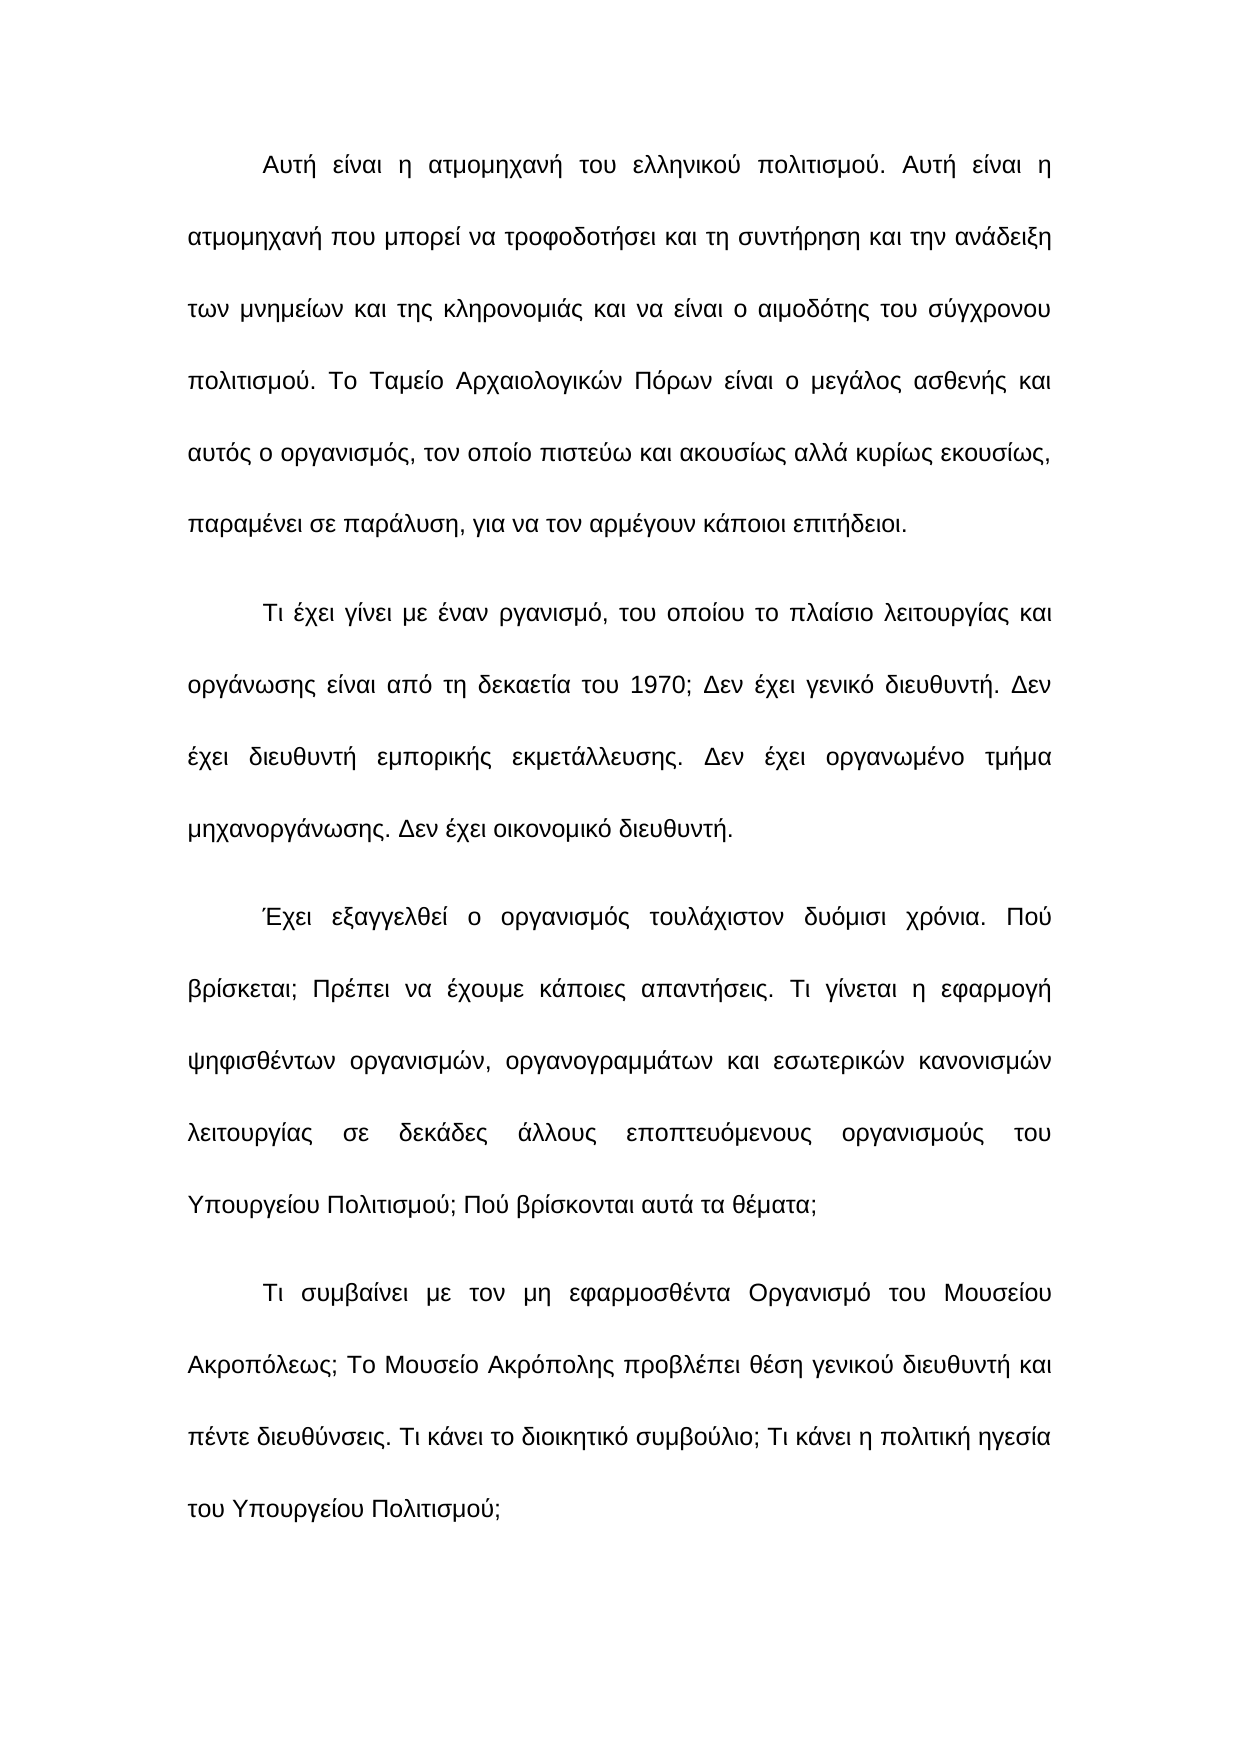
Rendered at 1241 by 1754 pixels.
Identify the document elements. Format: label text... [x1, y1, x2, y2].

text Τι έχει γίνει με έναν ργανισμό, του οποίου το πλαίσιο λειτουργίας και οργάνωσης είναι από τη δεκαετία του 1970; Δεν έχει γενικό διευθυντή. Δεν έχει διευθυντή εμπορικής εκμετάλλευσης. Δεν έχει οργανωμένο τμήμα μηχανοργάνωσης. Δεν έχει οικονομικό διευθυντή. [187, 598, 1053, 842]
text Έχει εξαγγελθεί ο οργανισμός τουλάχιστον δυόμισι χρόνια. Πού βρίσκεται; Πρέπει να έχουμε κάποιες απαντήσεις. Τι γίνεται η εφαρμογή ψηφισθέντων οργανισμών, οργανογραμμάτων και εσωτερικών κανονισμών λειτουργίας σε δεκάδες άλλους εποπτευόμενους οργανισμούς του Υπουργείου Πολιτισμού; Πού βρίσκονται αυτά τα θέματα; [187, 902, 1053, 1218]
text Τι συμβαίνει με τον μη εφαρμοσθέντα Οργανισμό του Μουσείου Ακροπόλεως; Το Μουσείο Ακρόπολης προβλέπει θέση γενικού διευθυντή και πέντε διευθύνσεις. Τι κάνει το διοικητικό συμβούλιο; Τι κάνει η πολιτική ηγεσία του Υπουργείου Πολιτισμού; [187, 1278, 1053, 1522]
text Αυτή είναι η ατμομηχανή του ελληνικού πολιτισμού. Αυτή είναι η ατμομηχανή που μπορεί να τροφοδοτήσει και τη συντήρηση και την ανάδειξη των μνημείων και της κληρονομιάς και να είναι ο αιμοδότης του σύγχρονου πολιτισμού. Το Ταμείο Αρχαιολογικών Πόρων είναι ο μεγάλος ασθενής και αυτός ο οργανισμός, τον οποίο πιστεύω και ακουσίως αλλά κυρίως εκουσίως, παραμένει σε παράλυση, για να τον αρμέγουν κάποιοι επιτήδειοι. [187, 150, 1053, 538]
